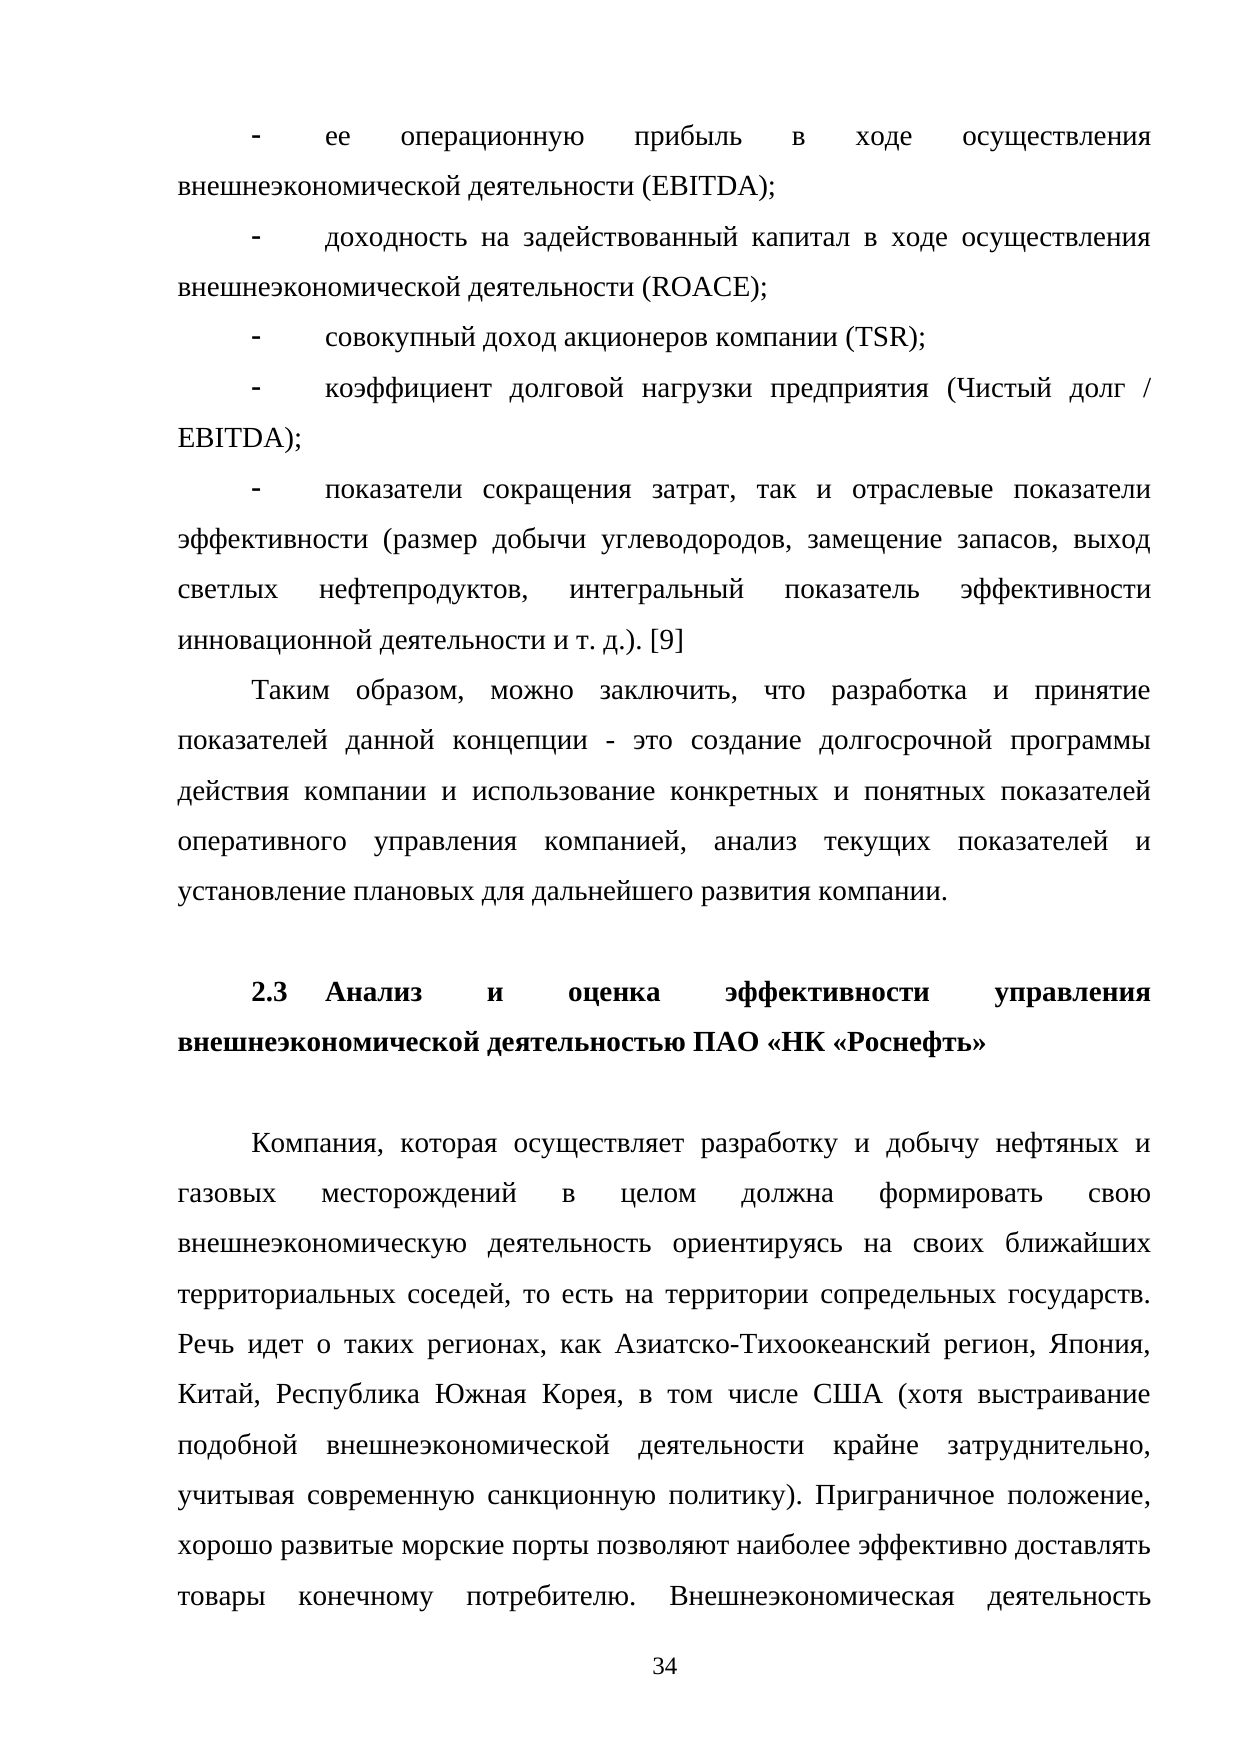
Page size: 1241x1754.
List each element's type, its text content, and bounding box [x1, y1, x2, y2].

list Анализ и оценка эффективности управления внешнеэкономической деятельностью ПАО «НК «Роснефть» [177, 974, 1152, 1058]
list коэффициент долговой нагрузки предприятия (Чистый долг / EBITDA); [177, 370, 1152, 454]
text Таким образом, можно заключить, что разработка и принятие показателей данной концепции - это создание долгосрочной программы действия компании и использование конкретных и понятных показателей оперативного управления компанией, анализ текущих показателей и установление плановых для дальнейшего развития компании. [177, 672, 1152, 907]
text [177, 1125, 1152, 1611]
list совокупный доход акционеров компании (TSR); [177, 319, 1152, 353]
list доходность на задействованный капитал в ходе осуществления внешнеэкономической деятельности (ROACE); [177, 219, 1152, 303]
list ее операционную прибыль в ходе осуществления внешнеэкономической деятельности (EBITDA); [177, 118, 1152, 202]
list показатели сокращения затрат, так и отраслевые показатели эффективности (размер добычи углеводородов, замещение запасов, выход светлых нефтепродуктов, интегральный показатель эффективности инновационной деятельности и т. д.). [9] [177, 471, 1152, 655]
